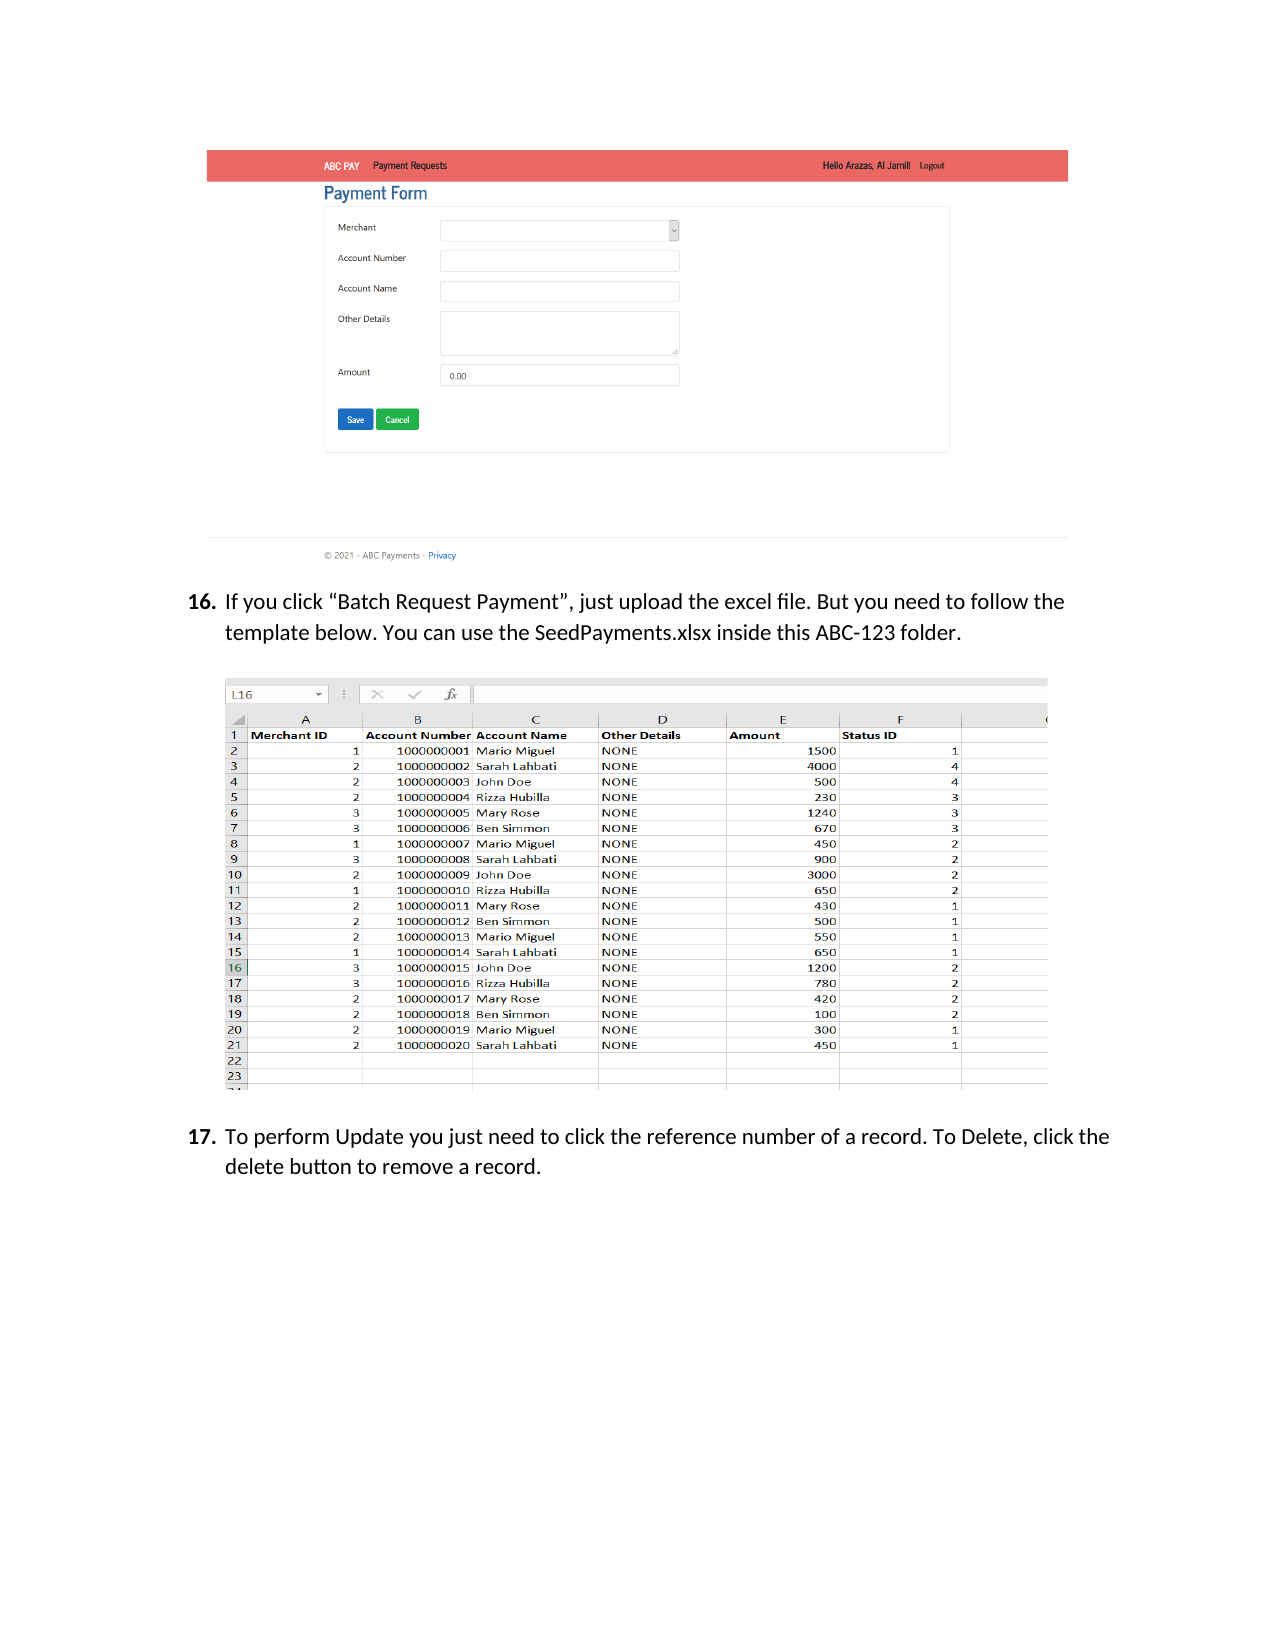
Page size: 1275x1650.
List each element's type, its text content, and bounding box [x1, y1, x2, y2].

picture [225, 678, 1048, 1090]
list To perform Update you just need to click the reference number of a record. To Delete, click the delete button to remove a record. [187, 1122, 1125, 1180]
picture [206, 150, 1069, 569]
list If you click “Batch Request Payment”, just upload the excel file. But you need to follow the template below. You can use the SeedPayments.xlsx inside this ABC-123 folder. [187, 587, 1125, 646]
